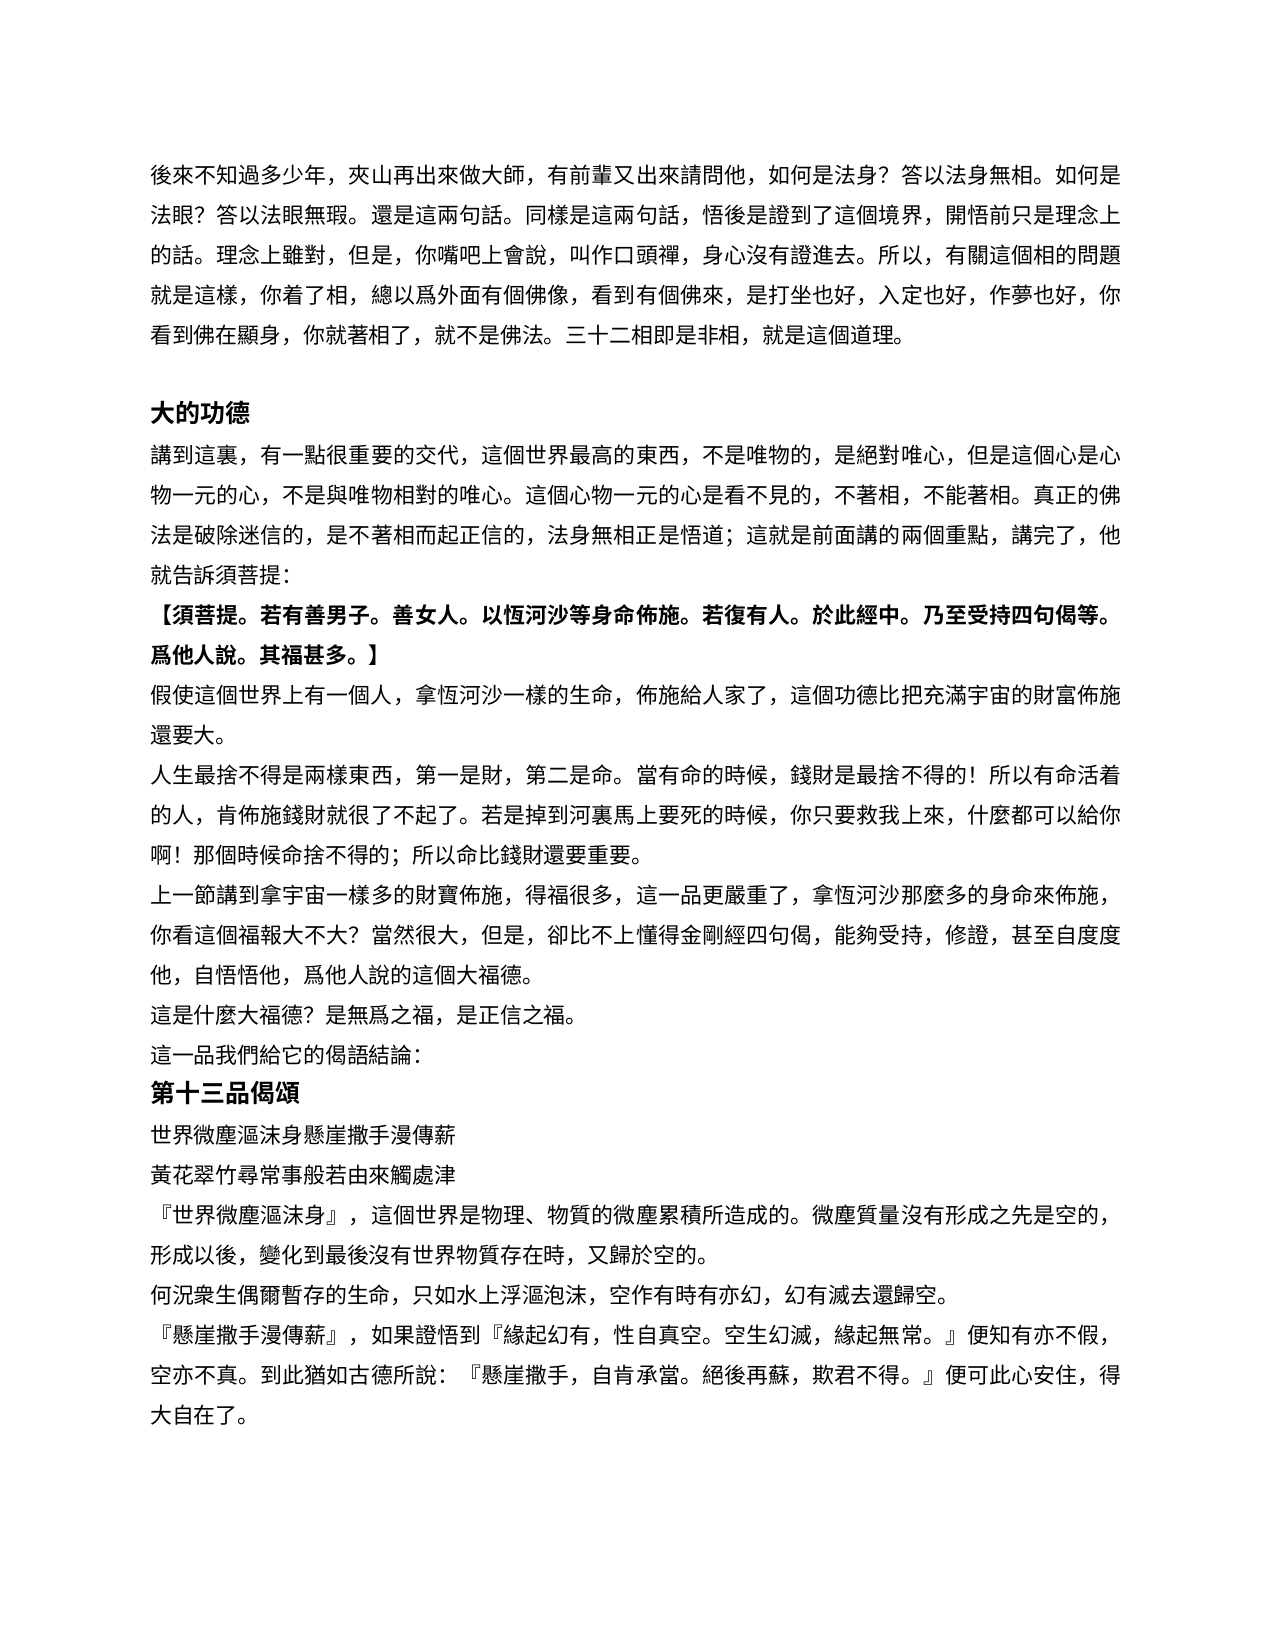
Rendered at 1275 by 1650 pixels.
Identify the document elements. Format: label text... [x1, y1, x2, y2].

text 『世界微塵漚沫身』，這個世界是物理、物質的微塵累積所造成的。微塵質量沒有形成之先是空的，形成以後，變化到最後沒有世界物質存在時，又歸於空的。 [150, 1190, 1125, 1270]
text 這是什麼大福德？是無爲之福，是正信之福。 [150, 990, 1125, 1030]
text 世界微塵漚沫身懸崖撒手漫傳薪 [150, 1110, 1125, 1150]
text 上一節講到拿宇宙一樣多的財寶佈施，得福很多，這一品更嚴重了，拿恆河沙那麼多的身命來佈施，你看這個福報大不大？當然很大，但是，卻比不上懂得金剛經四句偈，能夠受持，修證，甚至自度度他，自悟悟他，爲他人說的這個大福德。 [150, 870, 1125, 990]
text 講到這裏，有一點很重要的交代，這個世界最高的東西，不是唯物的，是絕對唯心，但是這個心是心物一元的心，不是與唯物相對的唯心。這個心物一元的心是看不見的，不著相，不能著相。真正的佛法是破除迷信的，是不著相而起正信的，法身無相正是悟道；這就是前面講的兩個重點，講完了，他就告訴須菩提： [150, 430, 1125, 590]
text 【須菩提。若有善男子。善女人。以恆河沙等身命佈施。若復有人。於此經中。乃至受持四句偈等。爲他人說。其福甚多。】 [150, 590, 1125, 670]
text 後來不知過多少年，夾山再出來做大師，有前輩又出來請問他，如何是法身？答以法身無相。如何是法眼？答以法眼無瑕。還是這兩句話。同樣是這兩句話，悟後是證到了這個境界，開悟前只是理念上的話。理念上雖對，但是，你嘴吧上會說，叫作口頭禪，身心沒有證進去。所以，有關這個相的問題就是這樣，你着了相，總以爲外面有個佛像，看到有個佛來，是打坐也好，入定也好，作夢也好，你看到佛在顯身，你就著相了，就不是佛法。三十二相即是非相，就是這個道理。 [150, 150, 1125, 350]
text 何況衆生偶爾暫存的生命，只如水上浮漚泡沫，空作有時有亦幻，幻有滅去還歸空。 [150, 1270, 1125, 1310]
text 『懸崖撒手漫傳薪』，如果證悟到『緣起幻有，性自真空。空生幻滅，緣起無常。』便知有亦不假，空亦不真。到此猶如古德所說：『懸崖撒手，自肯承當。絕後再蘇，欺君不得。』便可此心安住，得大自在了。 [150, 1310, 1125, 1430]
text 人生最捨不得是兩樣東西，第一是財，第二是命。當有命的時候，錢財是最捨不得的！所以有命活着的人，肯佈施錢財就很了不起了。若是掉到河裏馬上要死的時候，你只要救我上來，什麼都可以給你啊！那個時候命捨不得的；所以命比錢財還要重要。 [150, 750, 1125, 870]
subtitle 第十三品偈頌 [150, 1070, 1125, 1110]
text 這一品我們給它的偈語結論： [150, 1030, 1125, 1070]
text 黃花翠竹尋常事般若由來觸處津 [150, 1150, 1125, 1190]
text 假使這個世界上有一個人，拿恆河沙一樣的生命，佈施給人家了，這個功德比把充滿宇宙的財富佈施還要大。 [150, 670, 1125, 750]
subtitle 大的功德 [150, 390, 1125, 430]
